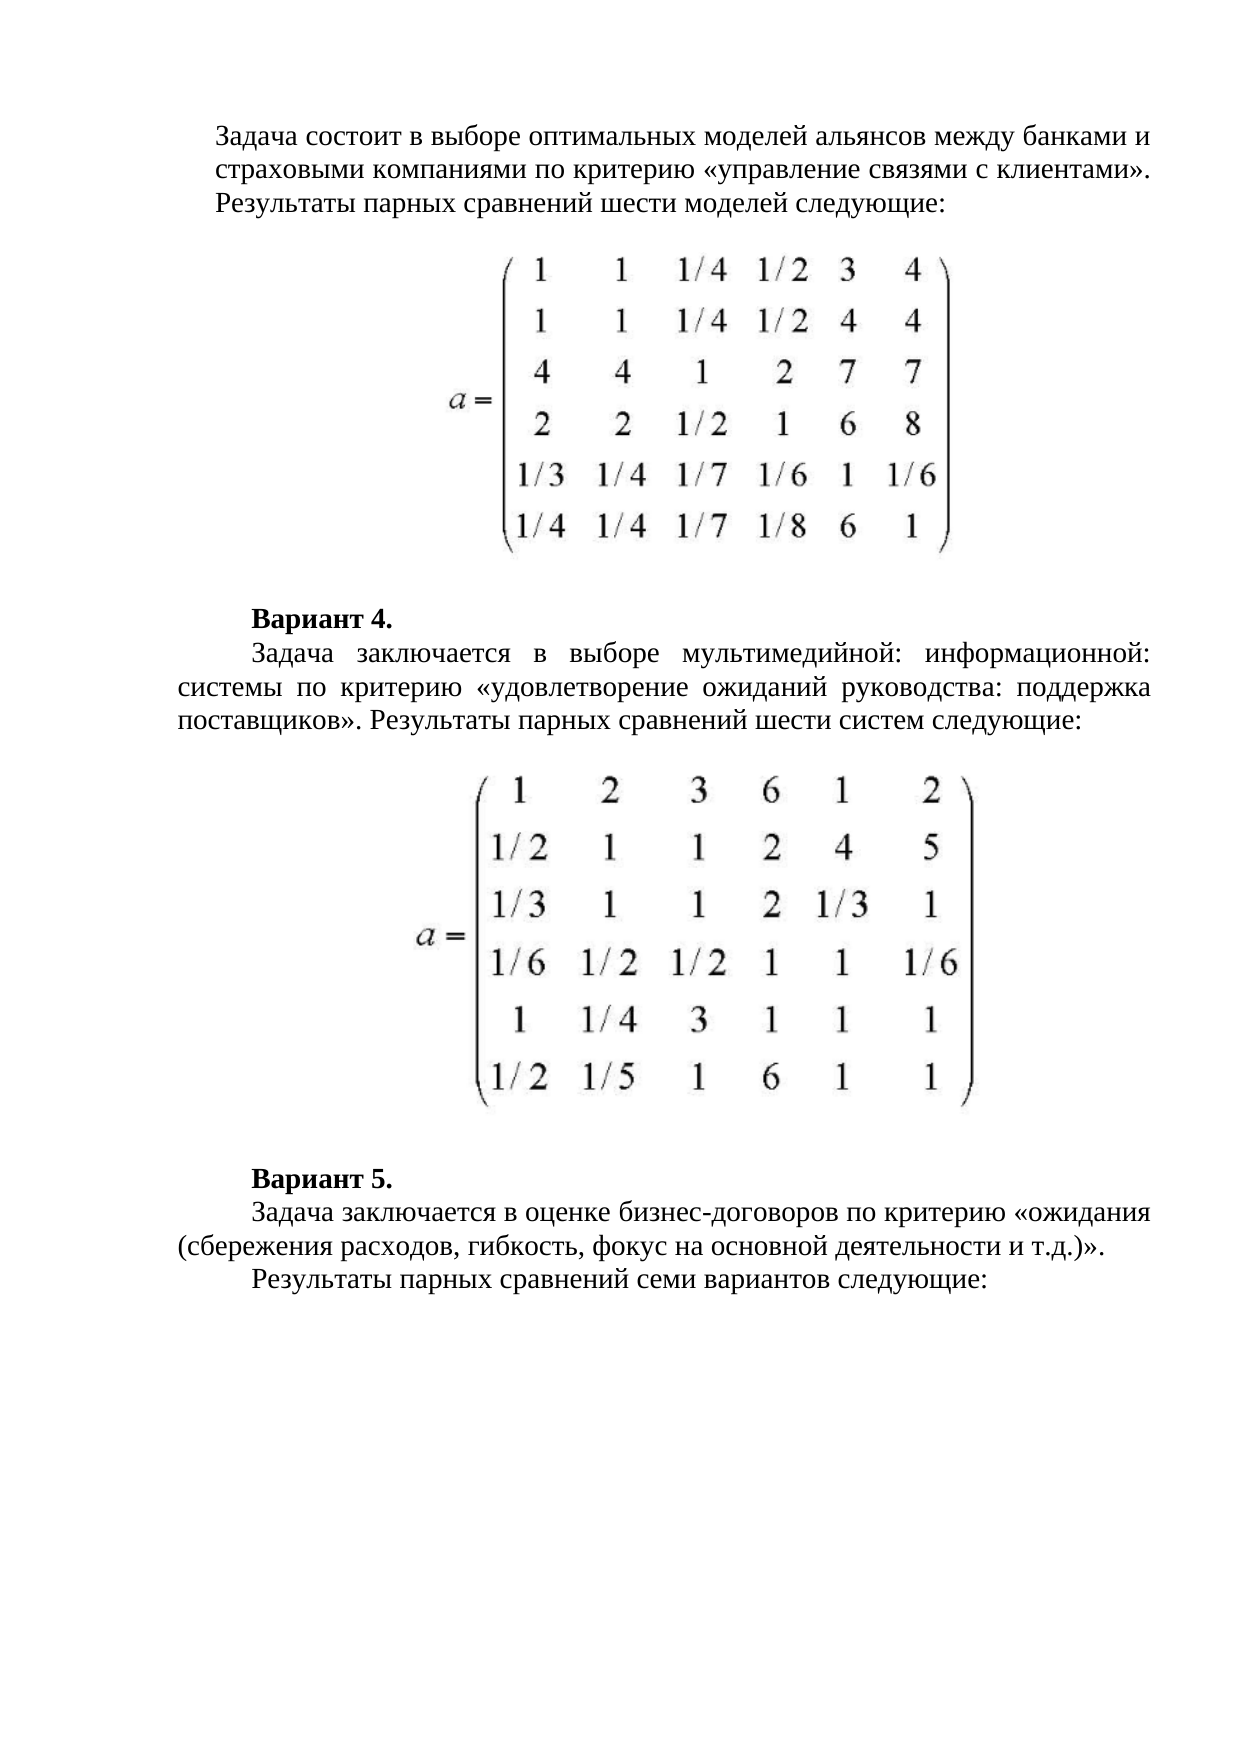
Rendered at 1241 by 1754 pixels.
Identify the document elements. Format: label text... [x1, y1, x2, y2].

text Результаты парных сравнений семи вариантов следующие: [177, 1261, 1152, 1295]
picture [401, 769, 1002, 1128]
text Задача состоит в выборе оптимальных моделей альянсов между банками и страховыми компаниями по критерию «управление связями с клиентами». Результаты парных сравнений шести моделей следующие: [215, 118, 1152, 219]
text Задача заключается в выборе мультимедийной: информационной: системы по критерию «удовлетворение ожиданий руководства: поддержка поставщиков». Результаты парных сравнений шести систем следующие: [177, 635, 1152, 736]
text Задача заключается в оценке бизнес-договоров по критерию «ожидания (сбережения расходов, гибкость, фокус на основной деятельности и т.д.)». [177, 1194, 1152, 1261]
text Вариант 5. [177, 1161, 1152, 1194]
text Вариант 4. [177, 602, 1152, 635]
picture [427, 252, 975, 568]
